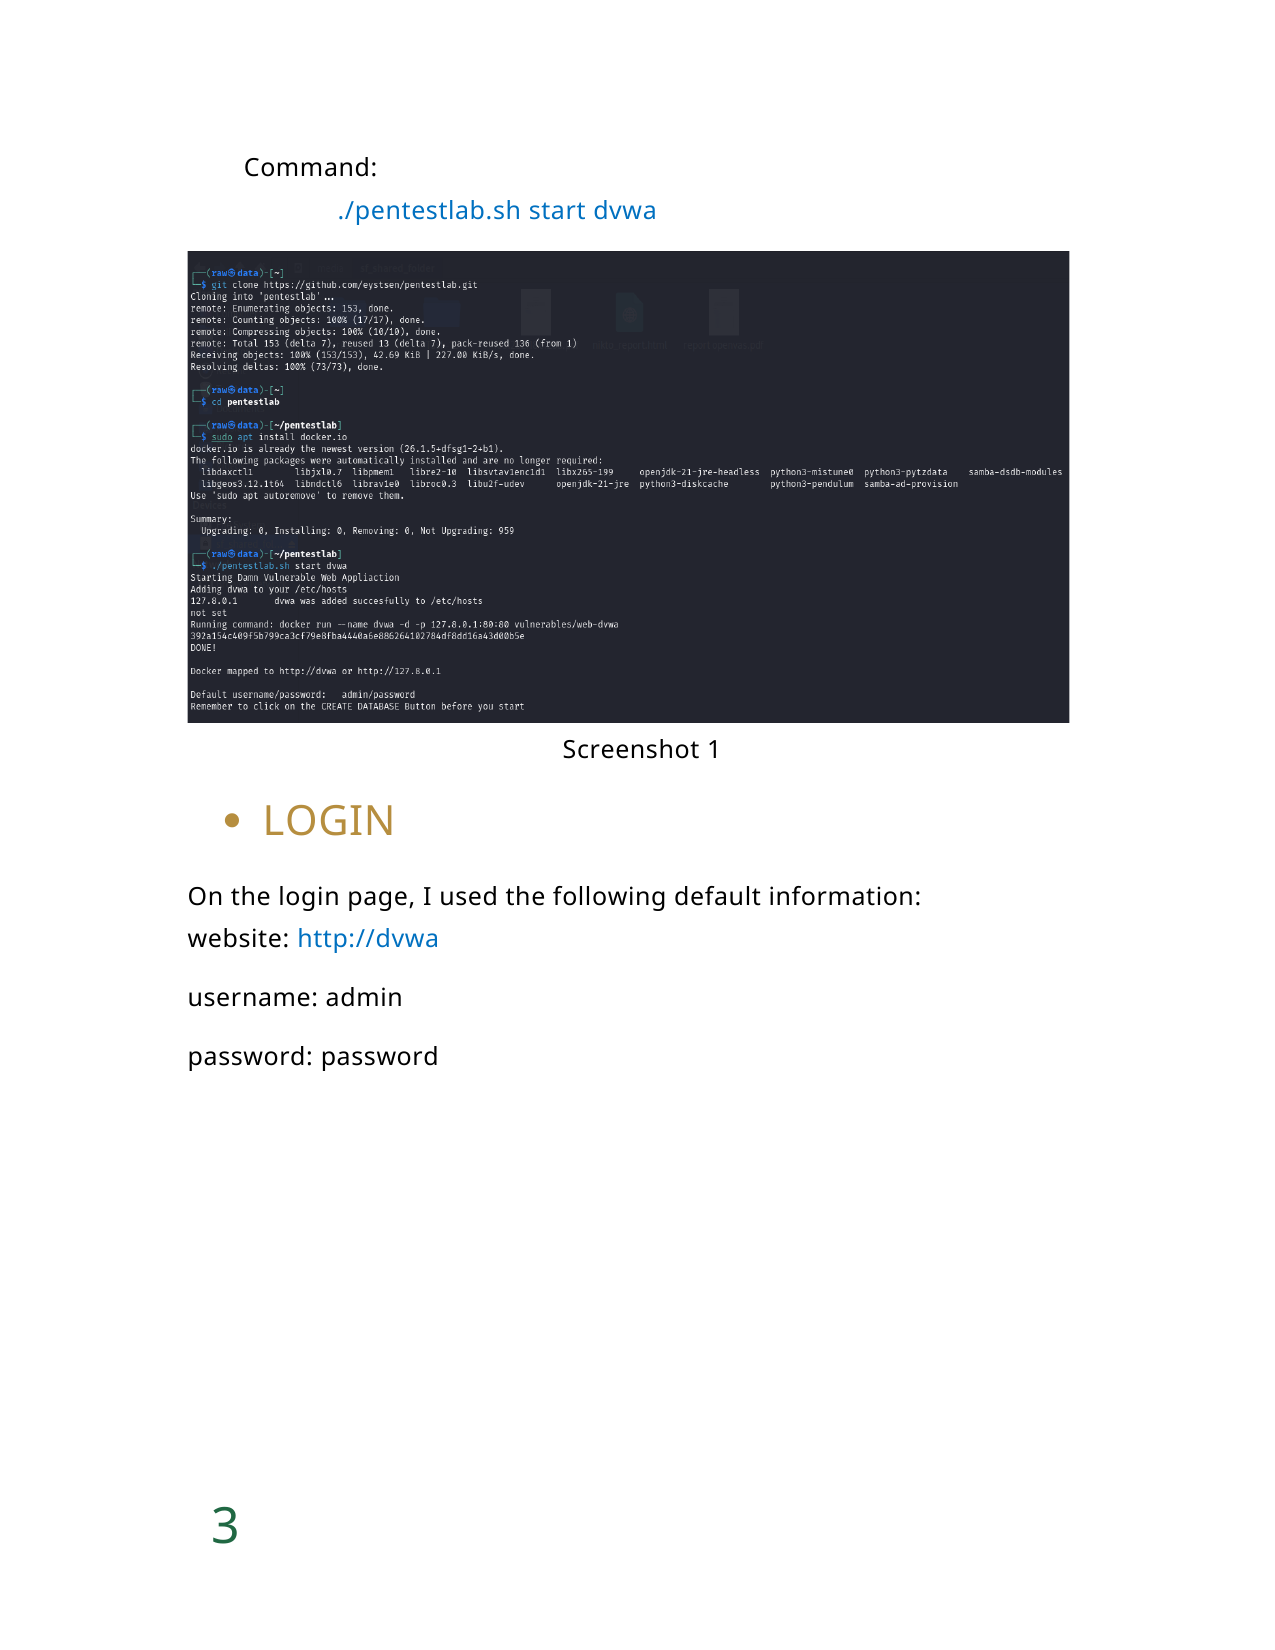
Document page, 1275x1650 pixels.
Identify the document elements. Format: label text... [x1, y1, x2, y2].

text On the login page, I used the following default information: website: http://dvwa [187, 878, 1087, 955]
picture [187, 251, 1070, 723]
text username: admin [187, 980, 1087, 1014]
text Command: ./pentestlab.sh start dvwa [244, 150, 1275, 227]
subtitle Login [225, 791, 1087, 847]
text password: password [187, 1039, 1087, 1073]
